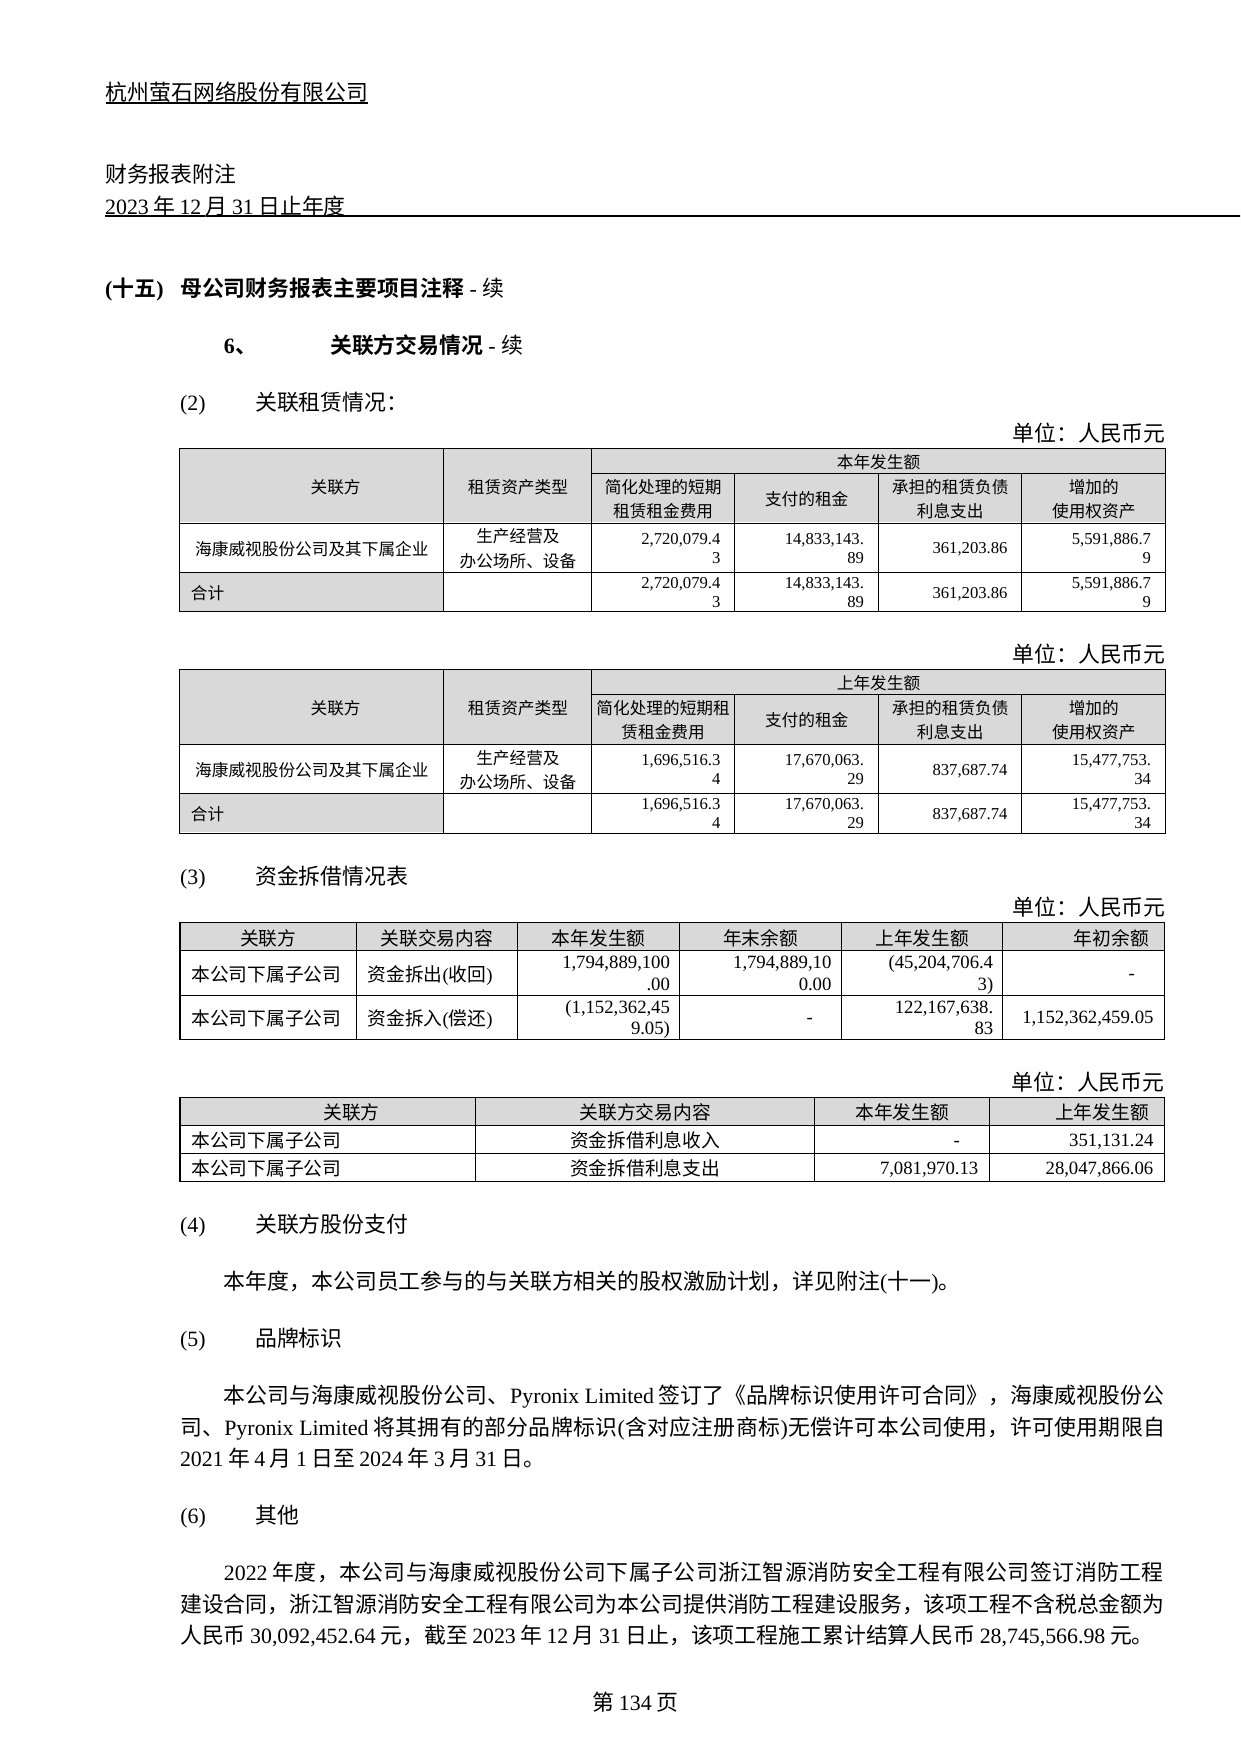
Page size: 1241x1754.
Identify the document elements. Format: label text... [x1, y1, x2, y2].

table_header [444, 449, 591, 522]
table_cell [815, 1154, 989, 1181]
text (4) 关联方股份支付 [180, 1207, 1165, 1239]
text (3) 资金拆借情况表 [180, 859, 1165, 890]
text 单位：人民币元 [630, 416, 1165, 448]
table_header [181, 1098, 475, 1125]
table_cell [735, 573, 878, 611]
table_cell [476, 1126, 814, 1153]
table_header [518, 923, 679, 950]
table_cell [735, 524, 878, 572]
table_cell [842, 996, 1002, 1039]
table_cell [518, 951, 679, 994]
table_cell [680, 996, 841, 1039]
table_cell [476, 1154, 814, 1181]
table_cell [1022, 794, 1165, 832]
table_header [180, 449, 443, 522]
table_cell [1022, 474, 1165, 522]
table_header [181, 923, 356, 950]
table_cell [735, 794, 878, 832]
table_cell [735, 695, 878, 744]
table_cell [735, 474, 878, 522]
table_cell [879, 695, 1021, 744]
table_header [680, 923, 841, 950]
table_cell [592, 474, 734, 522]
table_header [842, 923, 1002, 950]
text (2) 关联租赁情况： [180, 384, 1165, 416]
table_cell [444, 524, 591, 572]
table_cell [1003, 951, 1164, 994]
text 6、 关联方交易情况 - 续 [180, 328, 1165, 359]
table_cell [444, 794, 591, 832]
text 单位：人民币元 [630, 1065, 1164, 1097]
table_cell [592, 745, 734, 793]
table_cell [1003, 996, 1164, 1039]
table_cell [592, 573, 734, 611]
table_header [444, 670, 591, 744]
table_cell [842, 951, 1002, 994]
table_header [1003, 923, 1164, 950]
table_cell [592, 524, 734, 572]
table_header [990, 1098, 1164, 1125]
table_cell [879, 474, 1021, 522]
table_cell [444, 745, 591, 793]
text 本公司与海康威视股份公司、Pyronix Limited签订了《品牌标识使用许可合同》，海康威视股份公司、Pyronix Limited将其拥有的部分品牌标识(含对应注册商标)无偿许可本公司使用，许可使用期限自2021年4月1日至2024年3月31日。 [180, 1378, 1165, 1473]
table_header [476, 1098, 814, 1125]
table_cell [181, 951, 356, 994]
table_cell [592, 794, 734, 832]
text 2022年度，本公司与海康威视股份公司下属子公司浙江智源消防安全工程有限公司签订消防工程建设合同，浙江智源消防安全工程有限公司为本公司提供消防工程建设服务，该项工程不含税总金额为人民币30,092,452.64元，截至2023年12月31日止，该项工程施工累计结算人民币28,745,566.98元。 [180, 1555, 1165, 1650]
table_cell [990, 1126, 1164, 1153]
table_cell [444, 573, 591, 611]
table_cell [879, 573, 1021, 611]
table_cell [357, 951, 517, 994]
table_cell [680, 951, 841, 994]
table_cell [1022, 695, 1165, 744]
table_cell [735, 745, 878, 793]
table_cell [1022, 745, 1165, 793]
list 其他 [180, 1498, 1165, 1530]
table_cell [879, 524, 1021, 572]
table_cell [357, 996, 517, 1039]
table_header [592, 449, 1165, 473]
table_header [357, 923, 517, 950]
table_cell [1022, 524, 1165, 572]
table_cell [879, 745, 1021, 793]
text 单位：人民币元 [630, 890, 1165, 922]
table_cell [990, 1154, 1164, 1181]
text (十五) 母公司财务报表主要项目注释 - 续 [105, 271, 1165, 302]
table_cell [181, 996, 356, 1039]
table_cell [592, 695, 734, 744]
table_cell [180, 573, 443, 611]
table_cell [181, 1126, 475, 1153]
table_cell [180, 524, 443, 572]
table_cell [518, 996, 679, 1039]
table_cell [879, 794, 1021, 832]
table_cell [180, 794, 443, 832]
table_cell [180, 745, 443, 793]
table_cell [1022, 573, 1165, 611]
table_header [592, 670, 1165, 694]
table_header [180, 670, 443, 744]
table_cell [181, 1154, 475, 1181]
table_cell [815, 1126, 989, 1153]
text (5) 品牌标识 [180, 1321, 1165, 1353]
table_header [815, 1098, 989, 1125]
text 单位：人民币元 [630, 637, 1165, 669]
text 本年度，本公司员工参与的与关联方相关的股权激励计划，详见附注(十一)。 [180, 1264, 1165, 1296]
